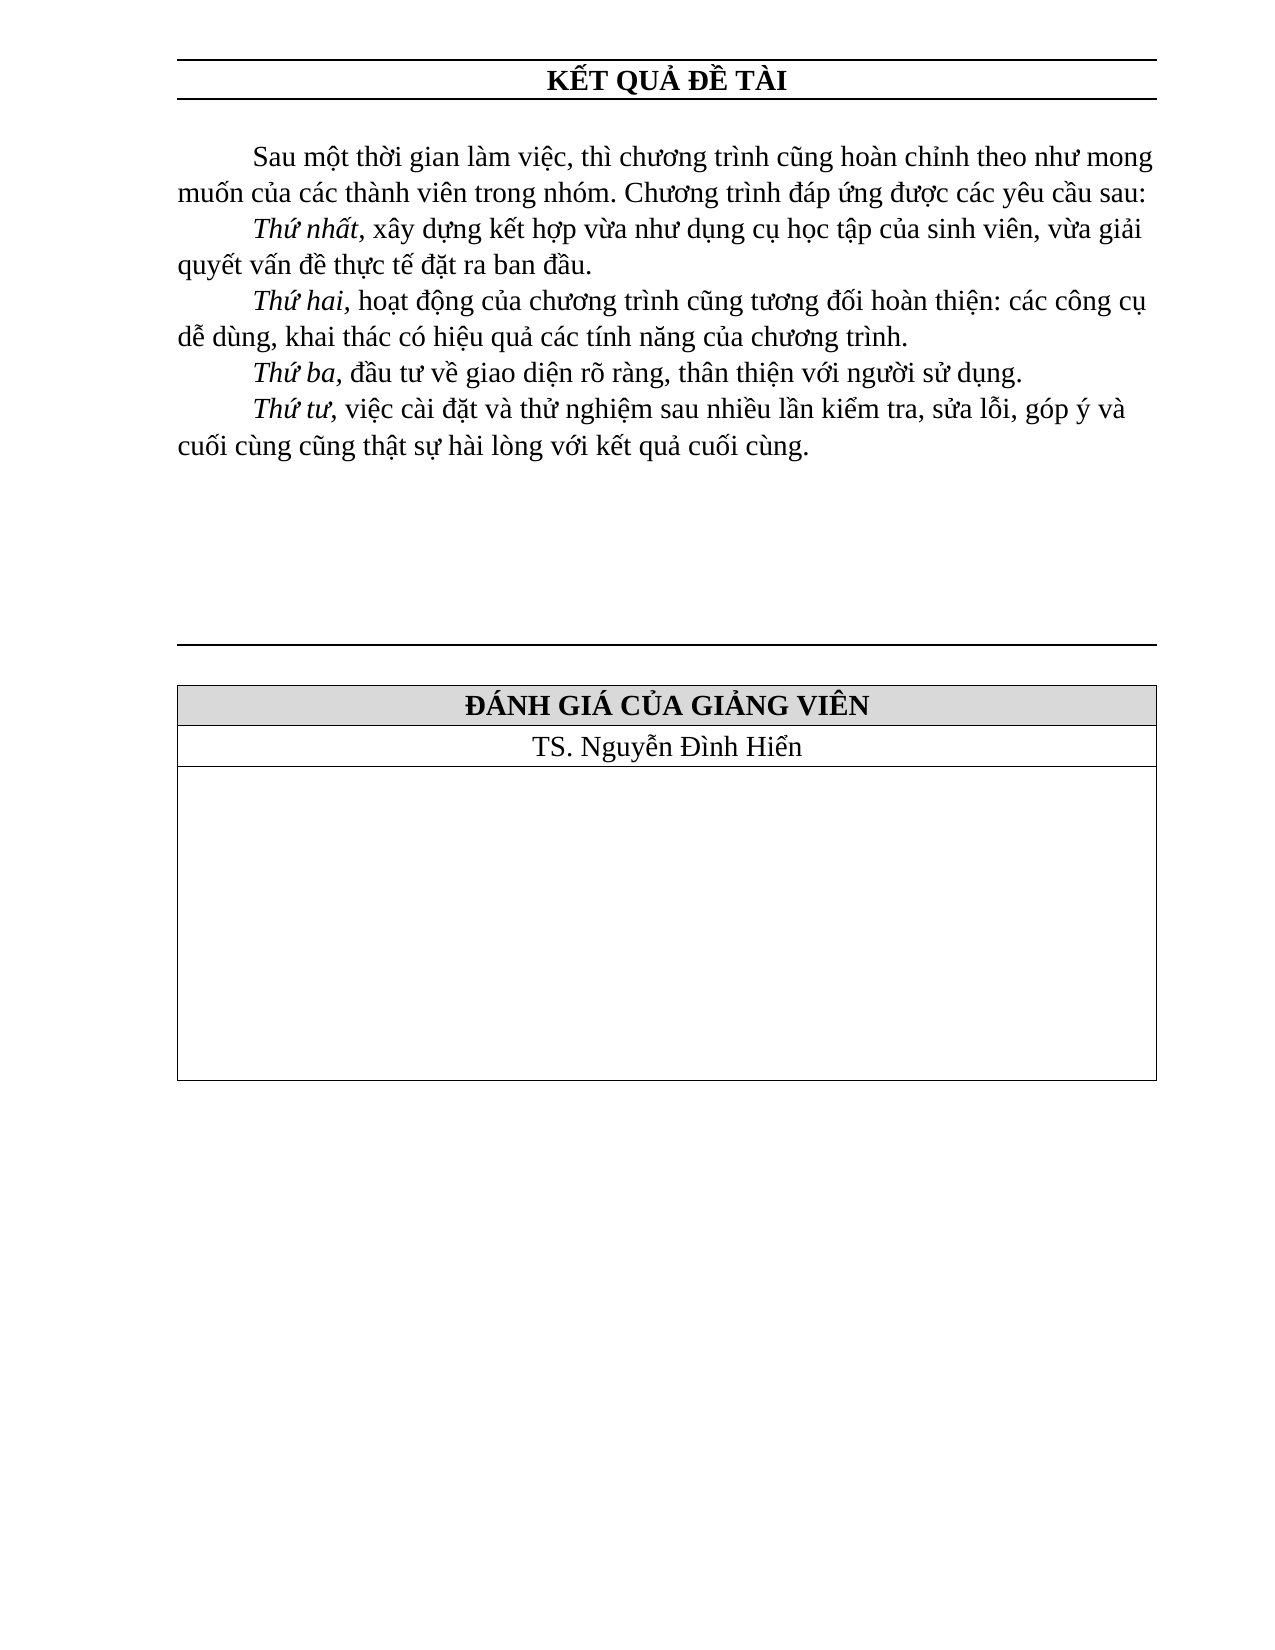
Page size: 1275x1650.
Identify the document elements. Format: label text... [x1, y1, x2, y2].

text Thứ hai, hoạt động của chương trình cũng tương đối hoàn thiện: các công cụ dễ dùng, khai thác có hiệu quả các tính năng của chương trình. [177, 283, 1157, 353]
text Thứ ba, đầu tư về giao diện rõ ràng, thân thiện với người sử dụng. [177, 356, 1157, 389]
table_header ĐÁNH GIÁ CỦA GIẢNG VIÊN [178, 686, 1156, 725]
text KẾT QUẢ ĐỀ TÀI [177, 61, 1157, 98]
text Sau một thời gian làm việc, thì chương trình cũng hoàn chỉnh theo như mong muốn của các thành viên trong nhóm. Chương trình đáp ứng được các yêu cầu sau: [177, 139, 1157, 208]
table_cell TS. Nguyễn Đình Hiển [178, 726, 1156, 766]
text Thứ tư, việc cài đặt và thử nghiệm sau nhiều lần kiểm tra, sửa lỗi, góp ý và cuối cùng cũng thật sự hài lòng với kết quả cuối cùng. [177, 392, 1157, 461]
text Thứ nhất, xây dựng kết hợp vừa như dụng cụ học tập của sinh viên, vừa giải quyết vấn đề thực tế đặt ra ban đầu. [177, 211, 1157, 281]
table_cell [178, 767, 1156, 1080]
